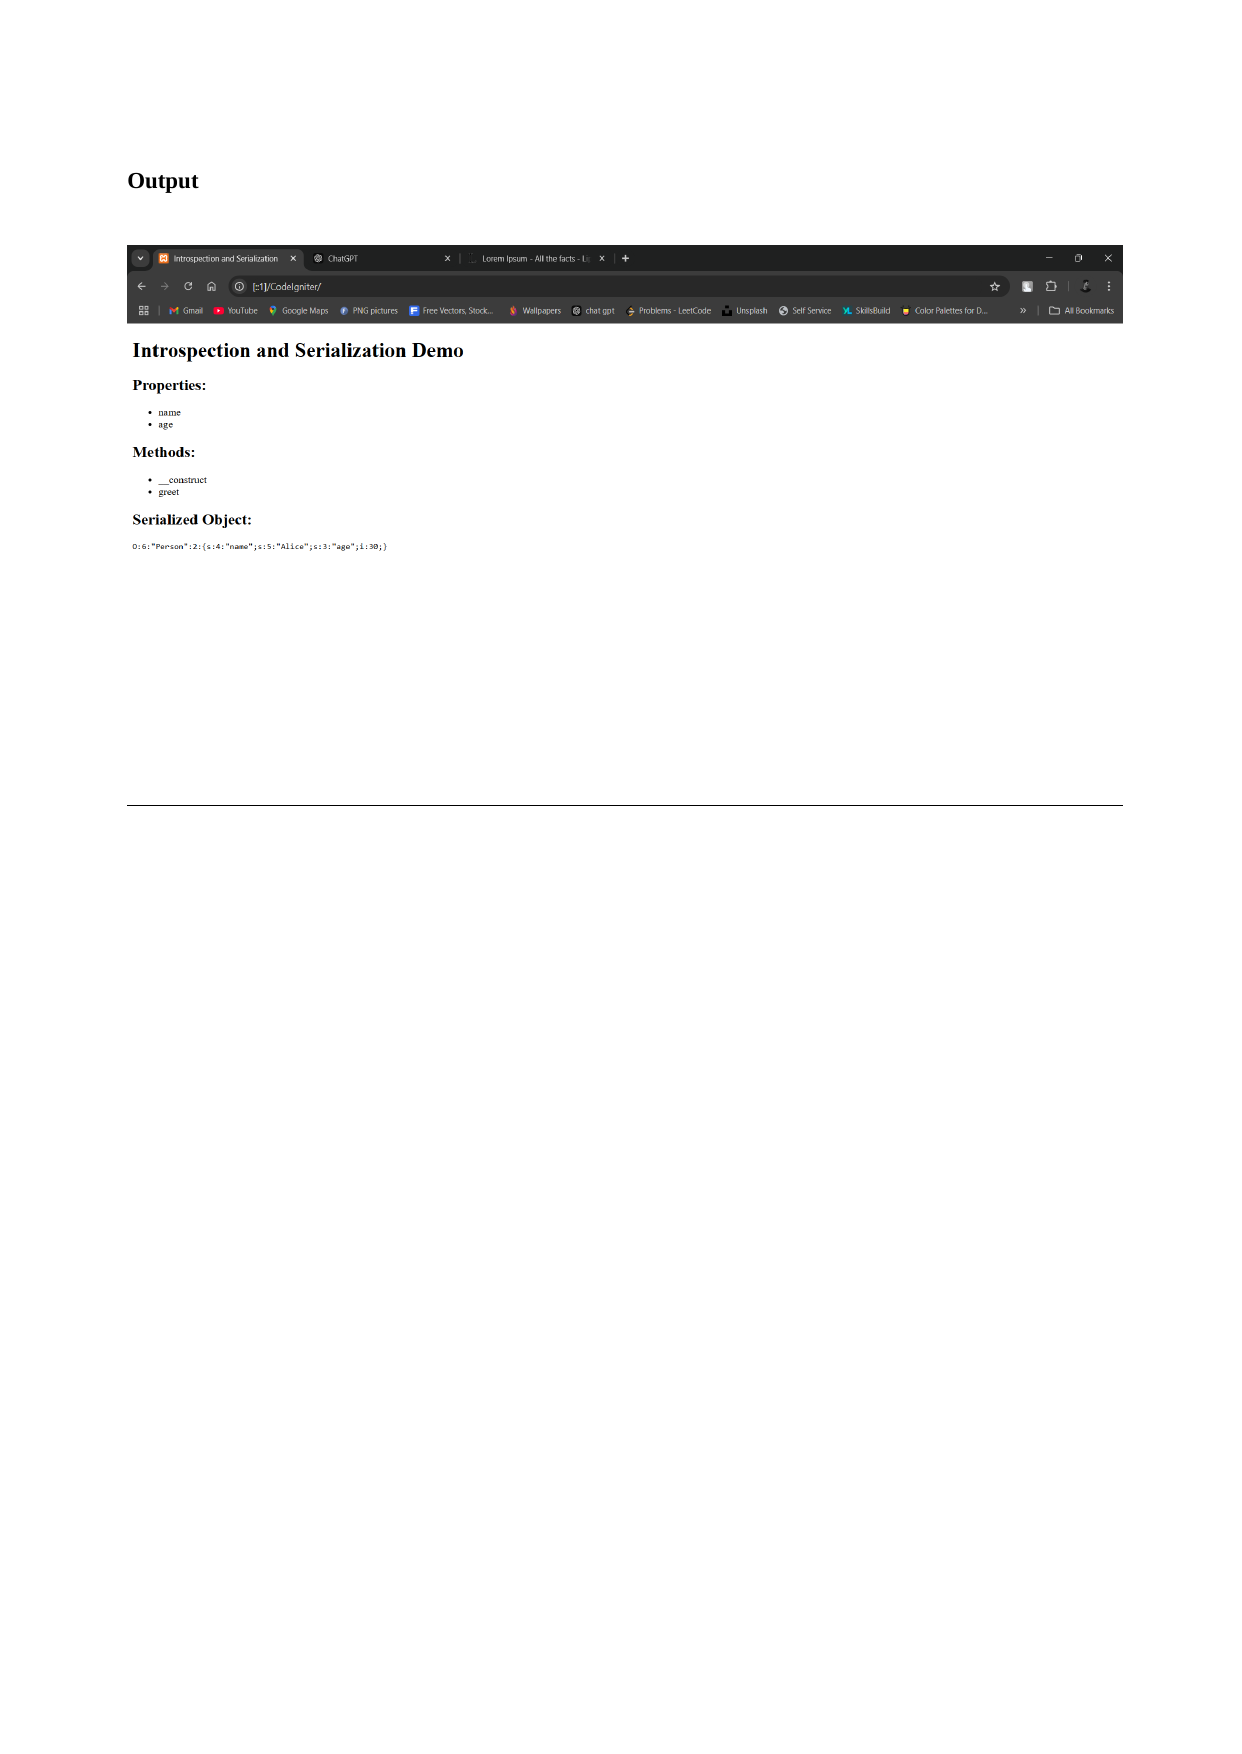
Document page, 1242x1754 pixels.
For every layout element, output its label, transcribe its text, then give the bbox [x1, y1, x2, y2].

picture [127, 245, 1123, 806]
text Output [127, 167, 1123, 193]
